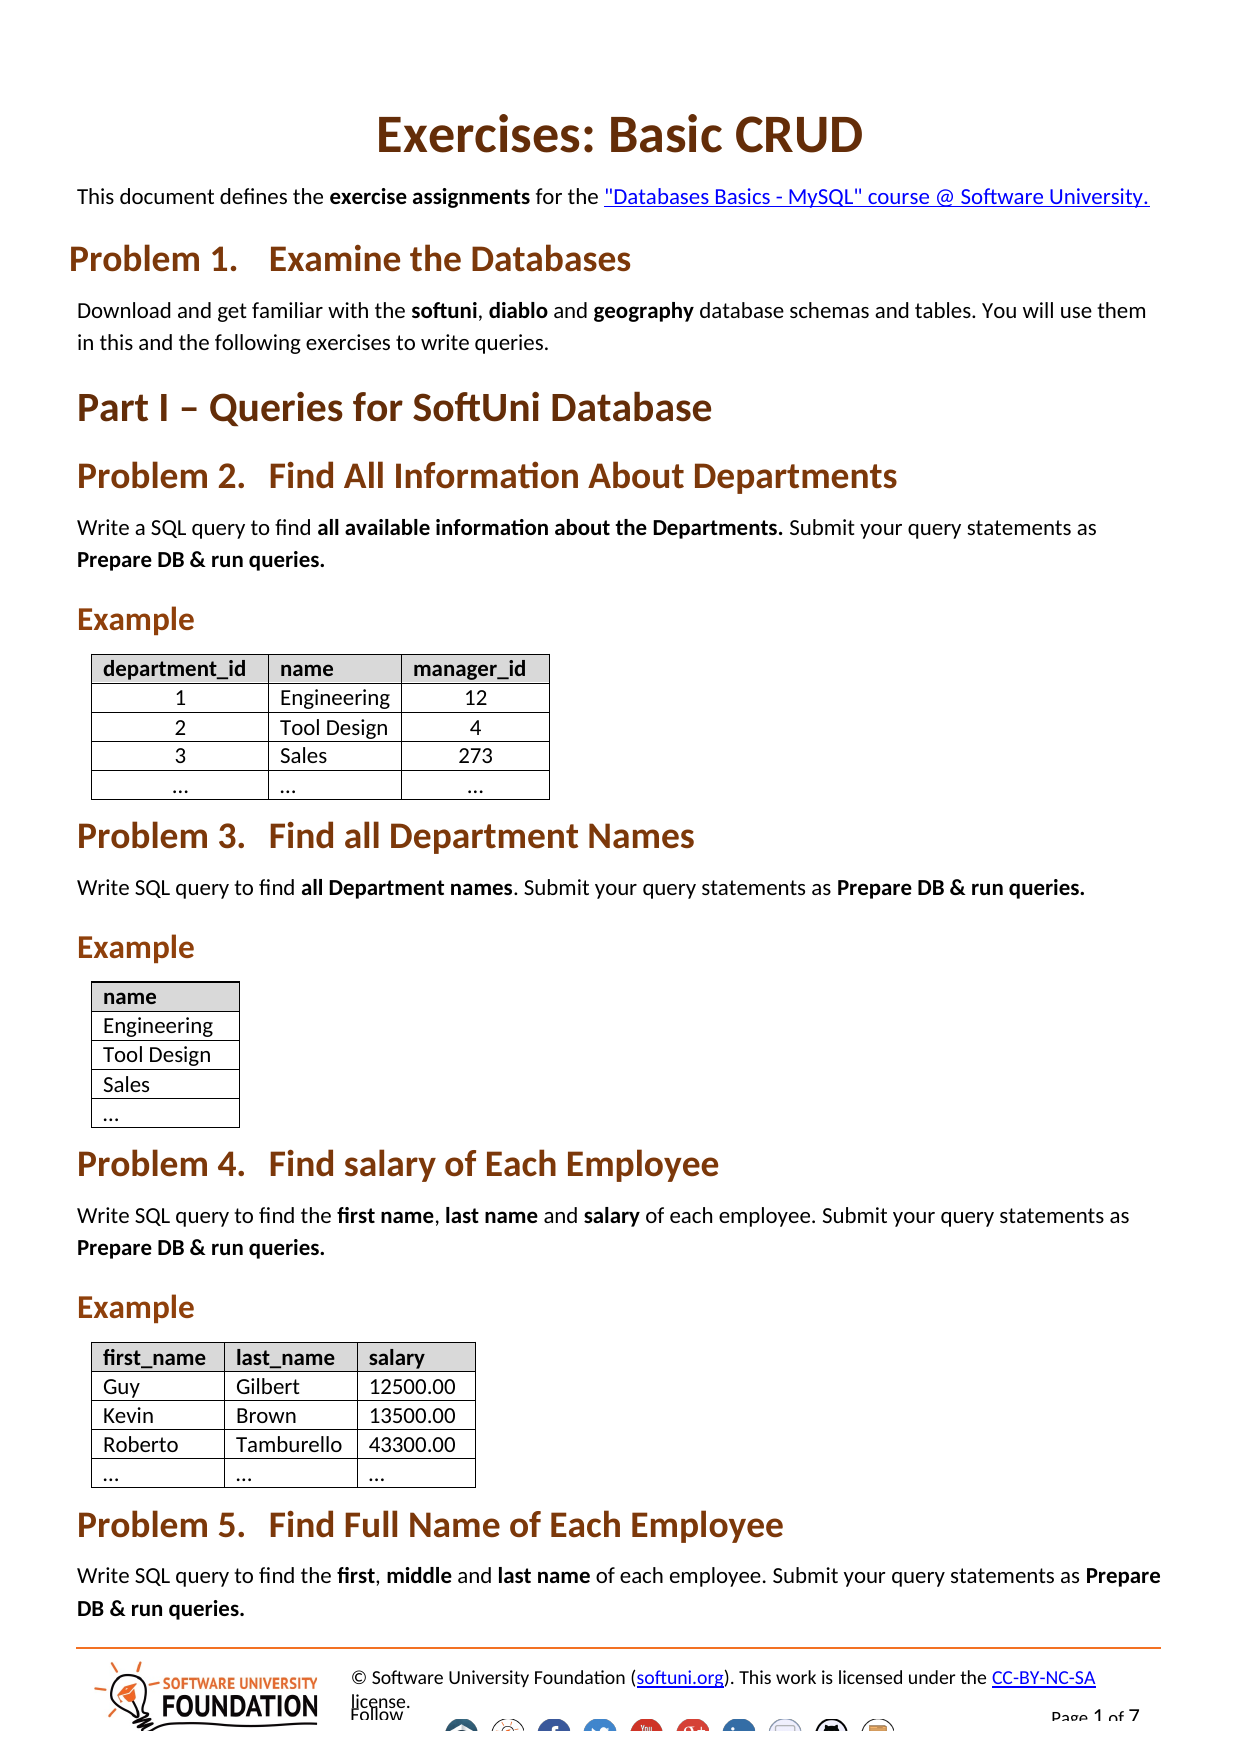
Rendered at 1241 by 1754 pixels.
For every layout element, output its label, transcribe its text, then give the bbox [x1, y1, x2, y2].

table_cell Kevin [92, 1401, 224, 1429]
picture [676, 1719, 709, 1731]
table_cell … [402, 771, 549, 799]
subtitle Examine the Databases [69, 235, 1163, 281]
table_header last_name [225, 1343, 357, 1371]
table_cell Engineering [269, 684, 401, 712]
subtitle Example [77, 598, 1163, 639]
picture [93, 1661, 318, 1731]
table_header manager_id [402, 655, 549, 682]
table_cell 3 [92, 742, 268, 770]
table_cell … [269, 771, 401, 799]
picture [537, 1719, 571, 1731]
picture [861, 1719, 894, 1731]
table_header department_id [92, 655, 268, 682]
table_cell 4 [402, 713, 549, 741]
table_header name [269, 655, 401, 682]
picture [445, 1719, 478, 1731]
table_cell Roberto [92, 1430, 224, 1458]
subtitle Exercises: Basic CRUD [77, 99, 1163, 166]
subtitle Find Full Name of Each Employee [77, 1501, 1163, 1546]
subtitle Find all Department Names [77, 812, 1163, 858]
table_cell Tool Design [92, 1041, 239, 1069]
table_cell Sales [269, 742, 401, 770]
subtitle Example [77, 1287, 1163, 1327]
text Download and get familiar with the softuni, diablo and geography database schemas and tables. You will use them in this and the following exercises to write queries. [77, 296, 1163, 356]
table_header first_name [92, 1343, 224, 1371]
table_cell 273 [402, 742, 549, 770]
picture [722, 1719, 756, 1731]
table_cell … [92, 1459, 224, 1487]
picture [815, 1719, 848, 1731]
table_cell Tamburello [225, 1430, 357, 1458]
picture [583, 1719, 617, 1731]
subtitle Example [77, 926, 1163, 967]
text Write SQL query to find the first name, last name and salary of each employee. Submit your query statements as Prepare DB & run queries. [77, 1201, 1163, 1262]
table_header name [92, 983, 239, 1011]
table_cell Tool Design [269, 713, 401, 741]
subtitle Part I – Queries for SoftUni Database [77, 381, 1163, 432]
table_cell Gilbert [225, 1372, 357, 1400]
table_cell … [92, 771, 268, 799]
text Write SQL query to find all Department names. Submit your query statements as Prepare DB & run queries. [77, 873, 1163, 901]
table_cell Guy [92, 1372, 224, 1400]
table_cell … [225, 1459, 357, 1487]
text This document defines the exercise assignments for the "Databases Basics - MySQL" course @ Software University. [77, 182, 1163, 210]
text Write a SQL query to find all available information about the Departments. Submit your query statements as Prepare DB & run queries. [77, 513, 1163, 573]
picture [491, 1719, 524, 1731]
table_cell 43300.00 [358, 1430, 475, 1458]
table_cell 2 [92, 713, 268, 741]
table_cell … [92, 1099, 239, 1127]
text Write SQL query to find the first, middle and last name of each employee. Submit your query statements as Prepare DB & run queries. [77, 1562, 1163, 1622]
subtitle Find All Information About Departments [77, 452, 1163, 498]
table_cell Sales [92, 1070, 239, 1098]
table_cell 1 [92, 684, 268, 712]
table_cell Engineering [92, 1012, 239, 1039]
table_cell 12500.00 [358, 1372, 475, 1400]
table_cell … [358, 1459, 475, 1487]
picture [630, 1719, 663, 1731]
table_cell 13500.00 [358, 1401, 475, 1429]
picture [768, 1719, 802, 1731]
table_cell 12 [402, 684, 549, 712]
table_header salary [358, 1343, 475, 1371]
subtitle Find salary of Each Employee [77, 1140, 1163, 1186]
table_cell Brown [225, 1401, 357, 1429]
